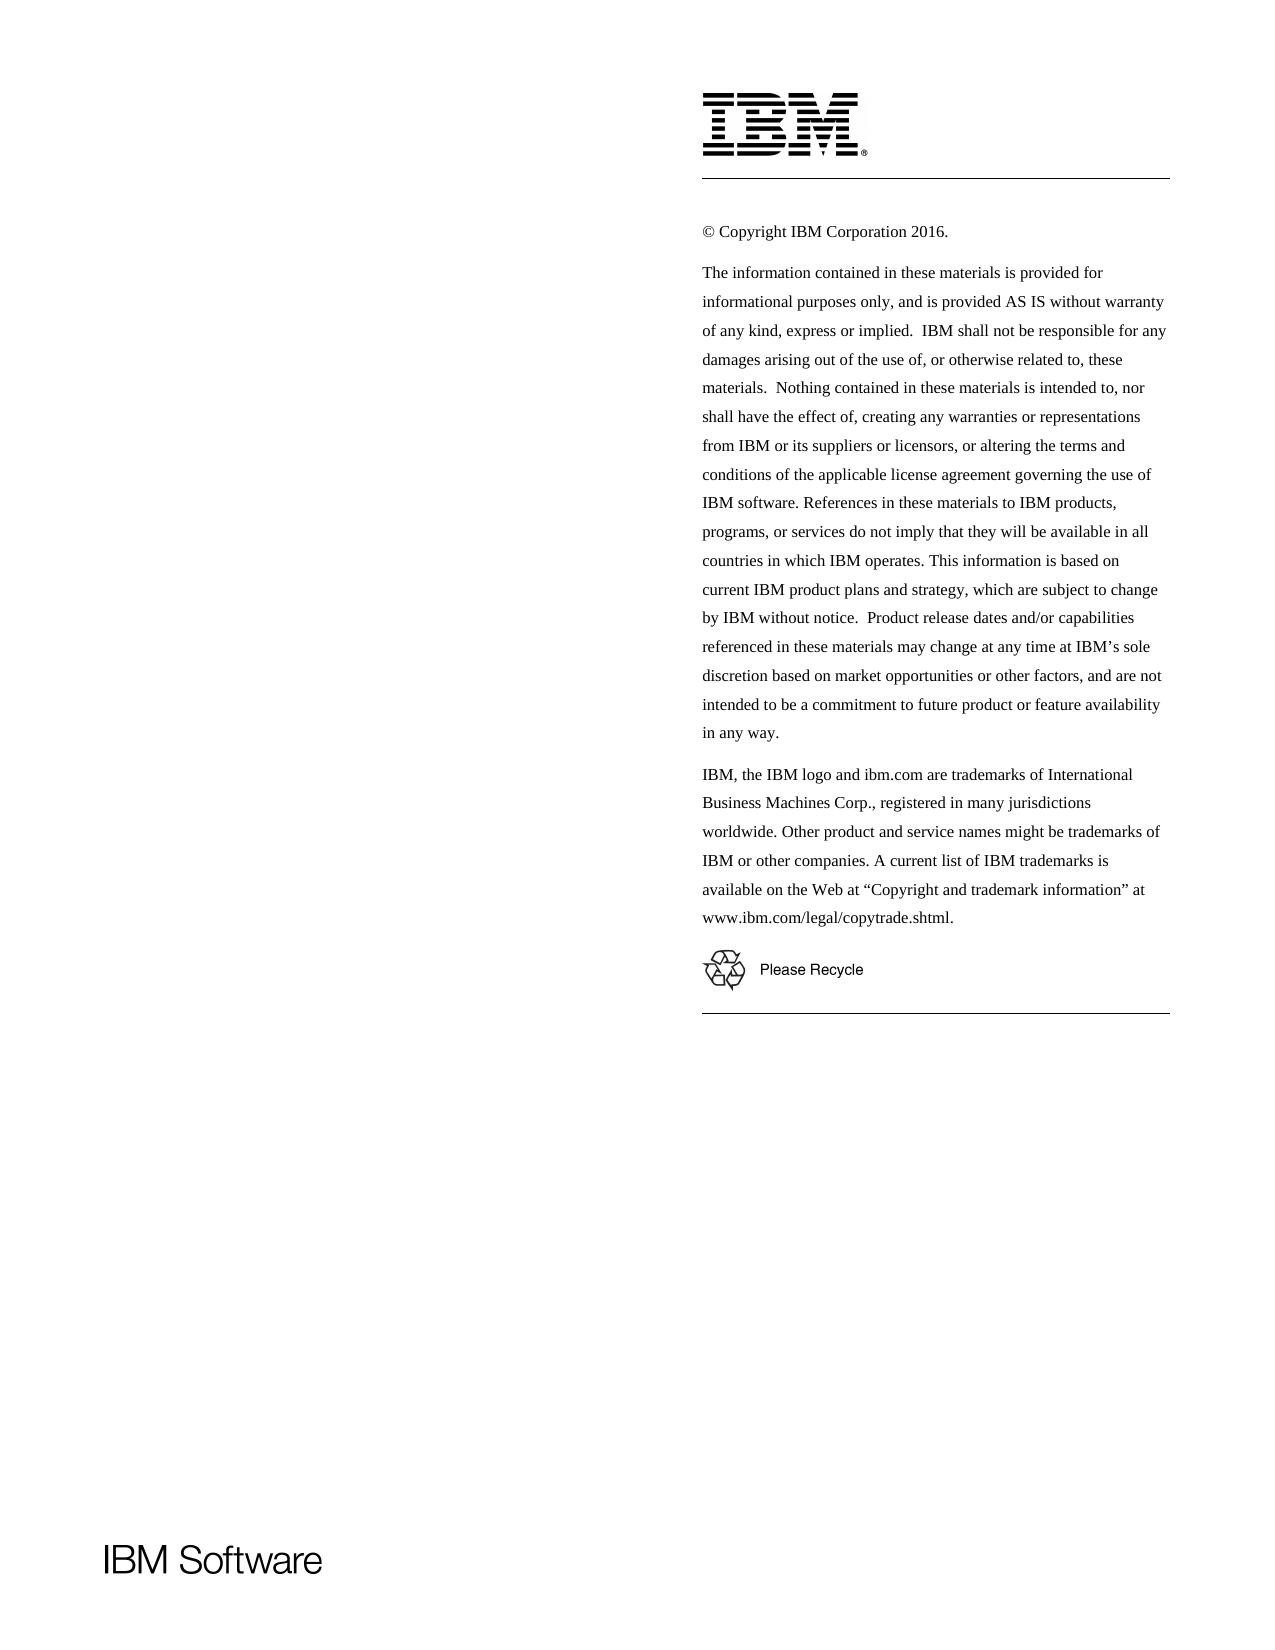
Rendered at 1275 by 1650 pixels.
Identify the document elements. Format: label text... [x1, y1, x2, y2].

picture [702, 93, 869, 156]
text © Copyright IBM Corporation 2016. [702, 222, 1170, 241]
text IBM, the IBM logo and ibm.com are trademarks of International Business Machines Corp., registered in many jurisdictions worldwide. Other product and service names might be trademarks of IBM or other companies. A current list of IBM trademarks is available on the Web at “Copyright and trademark information” at www.ibm.com/legal/copytrade.shtml. [702, 764, 1170, 927]
picture [702, 949, 869, 992]
picture [105, 1545, 322, 1574]
text The information contained in these materials is provided for informational purposes only, and is provided AS IS without warranty of any kind, express or implied. IBM shall not be responsible for any damages arising out of the use of, or otherwise related to, these materials. Nothing contained in these materials is intended to, nor shall have the effect of, creating any warranties or representations from IBM or its suppliers or licensors, or altering the terms and conditions of the applicable license agreement governing the use of IBM software. References in these materials to IBM products, programs, or services do not imply that they will be available in all countries in which IBM operates. This information is based on current IBM product plans and strategy, which are subject to change by IBM without notice. Product release dates and/or capabilities referenced in these materials may change at any time at IBM’s sole discretion based on market opportunities or other factors, and are not intended to be a commitment to future product or feature availability in any way. [702, 263, 1170, 742]
